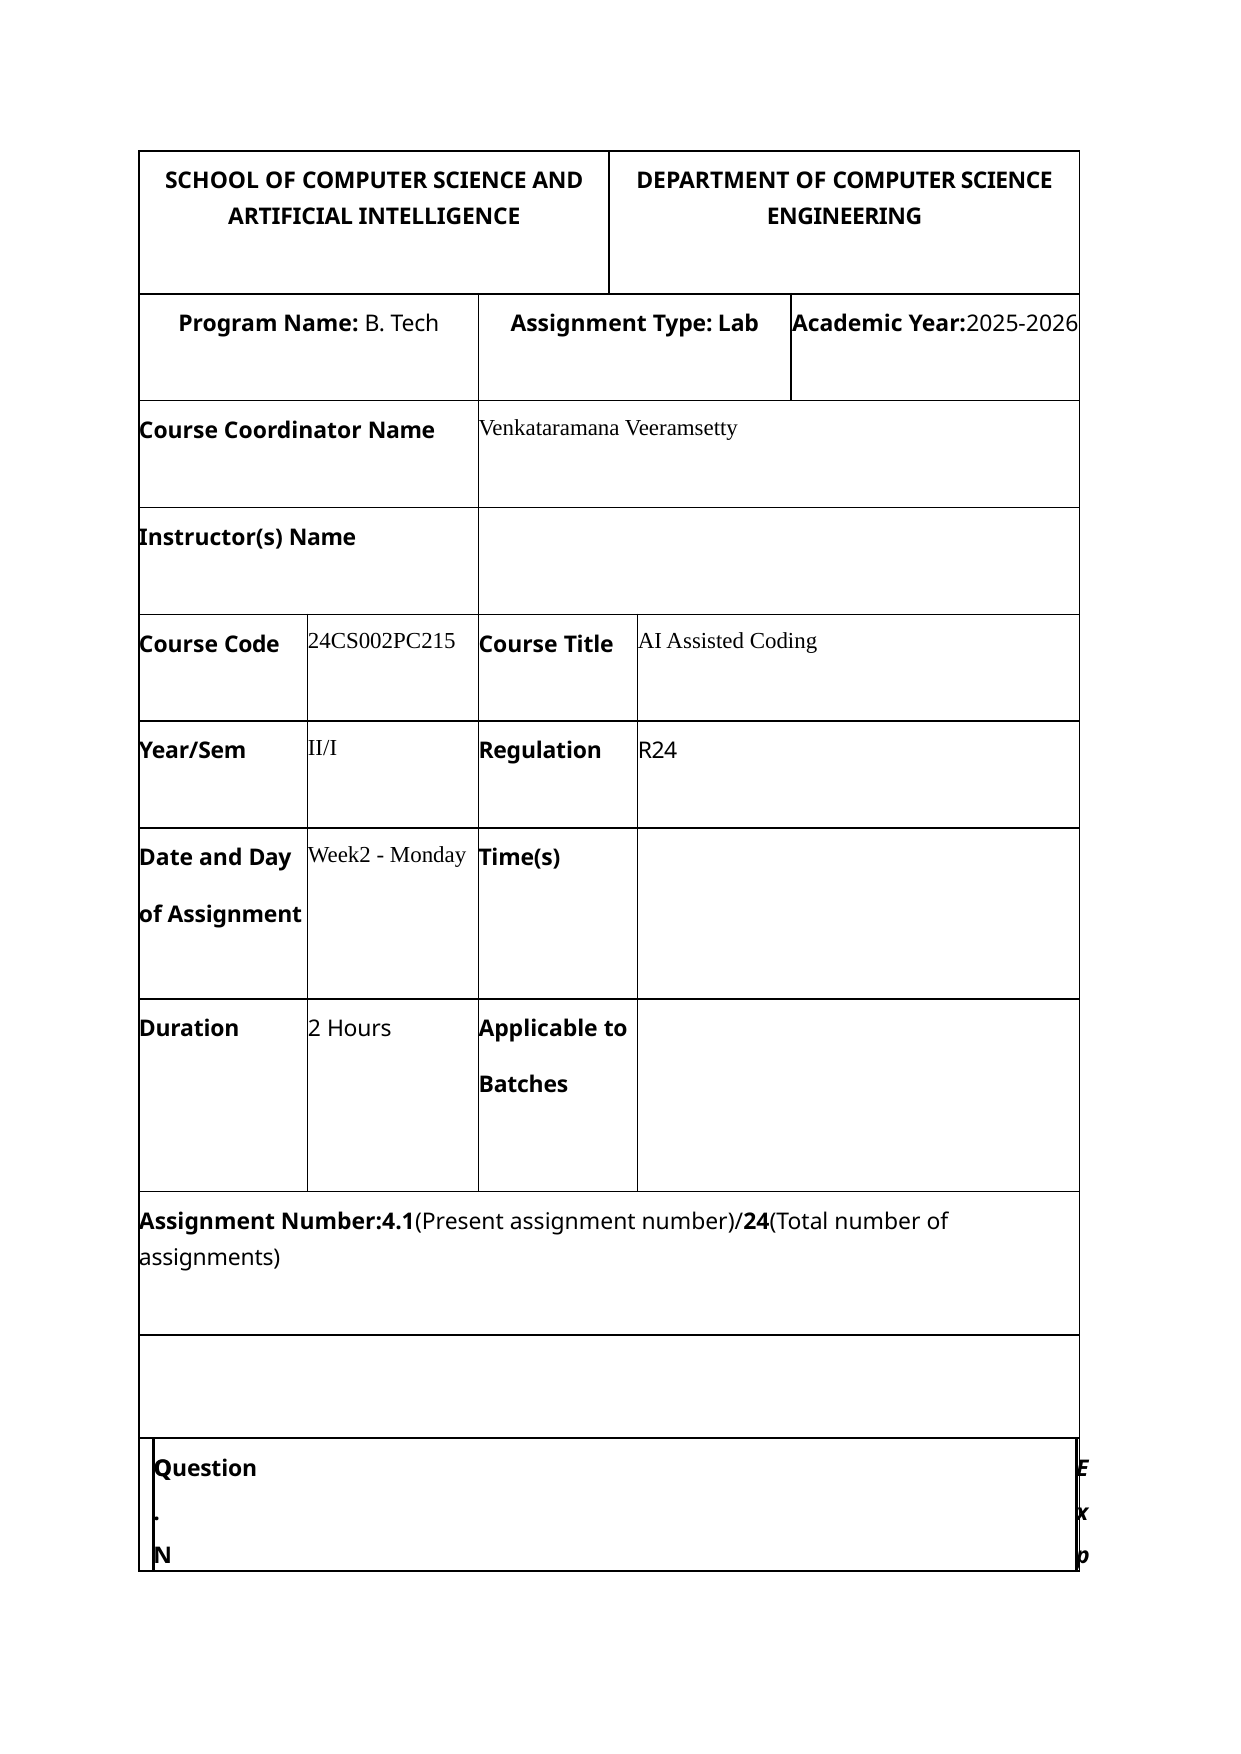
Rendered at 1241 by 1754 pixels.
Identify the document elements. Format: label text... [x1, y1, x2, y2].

table_cell AI Assisted Coding [638, 615, 1079, 720]
table_cell [479, 508, 1079, 613]
table_cell Course Title [479, 615, 637, 720]
table_header SCHOOL OF COMPUTER SCIENCE AND ARTIFICIAL INTELLIGENCE [140, 152, 608, 293]
table_cell 2 Hours [308, 1000, 478, 1191]
table_cell Week2 - Monday [308, 829, 478, 998]
table_cell Instructor(s) Name [140, 508, 478, 613]
table_cell Applicable to Batches [479, 1000, 637, 1191]
table_cell Time(s) [479, 829, 637, 998]
table_cell II/I [308, 722, 478, 827]
table_cell Course Code [140, 615, 307, 720]
table_cell Duration [140, 1000, 307, 1191]
table_cell Venkataramana Veeramsetty [479, 401, 1079, 507]
table_cell [140, 1439, 152, 1570]
table_cell Program Name: B. Tech [140, 295, 478, 400]
table_cell R24 [638, 722, 1079, 827]
table_cell Regulation [479, 722, 637, 827]
table_cell [638, 1000, 1079, 1191]
table_cell Assignment Number:4.1(Present assignment number)/24(Total number of assignments) [140, 1192, 1079, 1333]
table_header DEPARTMENT OF COMPUTER SCIENCE ENGINEERING [610, 152, 1079, 293]
table_cell Academic Year:2025-2026 [792, 295, 1079, 400]
table_cell Question [155, 1439, 1075, 1570]
table_cell [140, 1336, 1079, 1437]
table_cell 24CS002PC215 [308, 615, 478, 720]
table_cell Course Coordinator Name [140, 401, 478, 507]
table_cell Date and Day of Assignment [140, 829, 307, 998]
table_cell Assignment Type: Lab [479, 295, 790, 400]
table_cell [638, 829, 1079, 998]
table_cell Year/Sem [140, 722, 307, 827]
